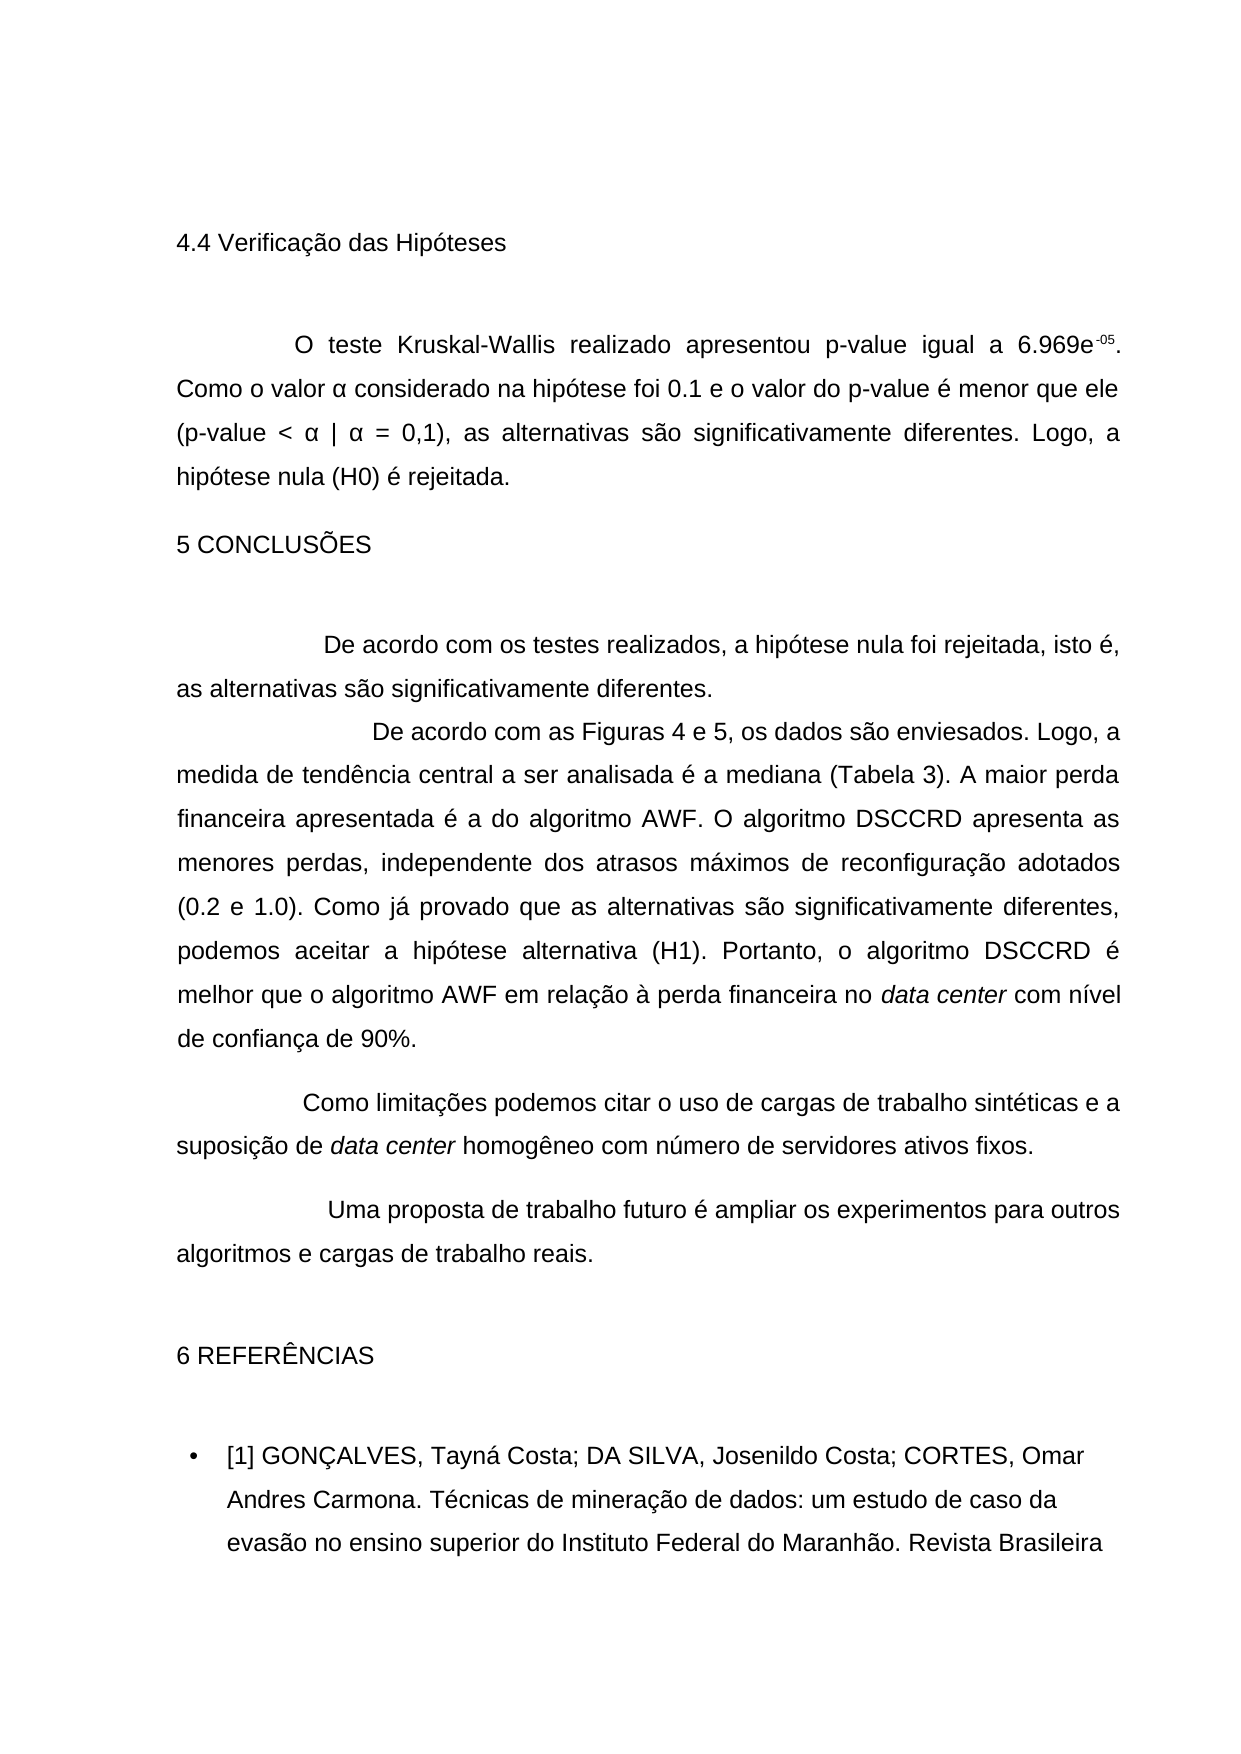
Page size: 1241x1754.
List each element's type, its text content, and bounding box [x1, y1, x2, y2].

text suposição de data center homogêneo com número de servidores ativos fixos. [176, 1131, 1122, 1160]
text Uma proposta de trabalho futuro é ampliar os experimentos para outros [163, 1195, 1121, 1224]
text algoritmos e cargas de trabalho reais. [176, 1239, 1122, 1267]
text De acordo com as Figuras 4 e 5, os dados são enviesados. Logo, a [163, 717, 1121, 746]
text medida de tendência central a ser analisada é a mediana (Tabela 3). A maior perda financeira apresentada é a do algoritmo AWF. O algoritmo DSCCRD apresenta as menores perdas, independente dos atrasos máximos de reconfiguração adotados (0.2 e 1.0). Como já provado que as alternativas são significativamente diferentes, podemos aceitar a hipótese alternativa (H1). Portanto, o algoritmo DSCCRD é melhor que o algoritmo AWF em relação à perda financeira no data center com nível de confiança de 90%. [176, 760, 1122, 1053]
text O teste Kruskal-Wallis realizado apresentou p-value igual a 6.969e-05. Como o valor α considerado na hipótese foi 0.1 e o valor do p-value é menor que ele (p-value < α | α = 0,1), as alternativas são significativamente diferentes. Logo, a hipótese nula (H0) é rejeitada. [176, 330, 1122, 491]
text 5 CONCLUSÕES [176, 530, 1122, 559]
text De acordo com os testes realizados, a hipótese nula foi rejeitada, isto é, [163, 630, 1121, 659]
text 6 REFERÊNCIAS [176, 1341, 1122, 1369]
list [189, 1441, 1126, 1557]
text 4.4 Verificação das Hipóteses [176, 228, 1122, 257]
text as alternativas são significativamente diferentes. [176, 674, 1122, 702]
text Como limitações podemos citar o uso de cargas de trabalho sintéticas e a [163, 1088, 1121, 1117]
